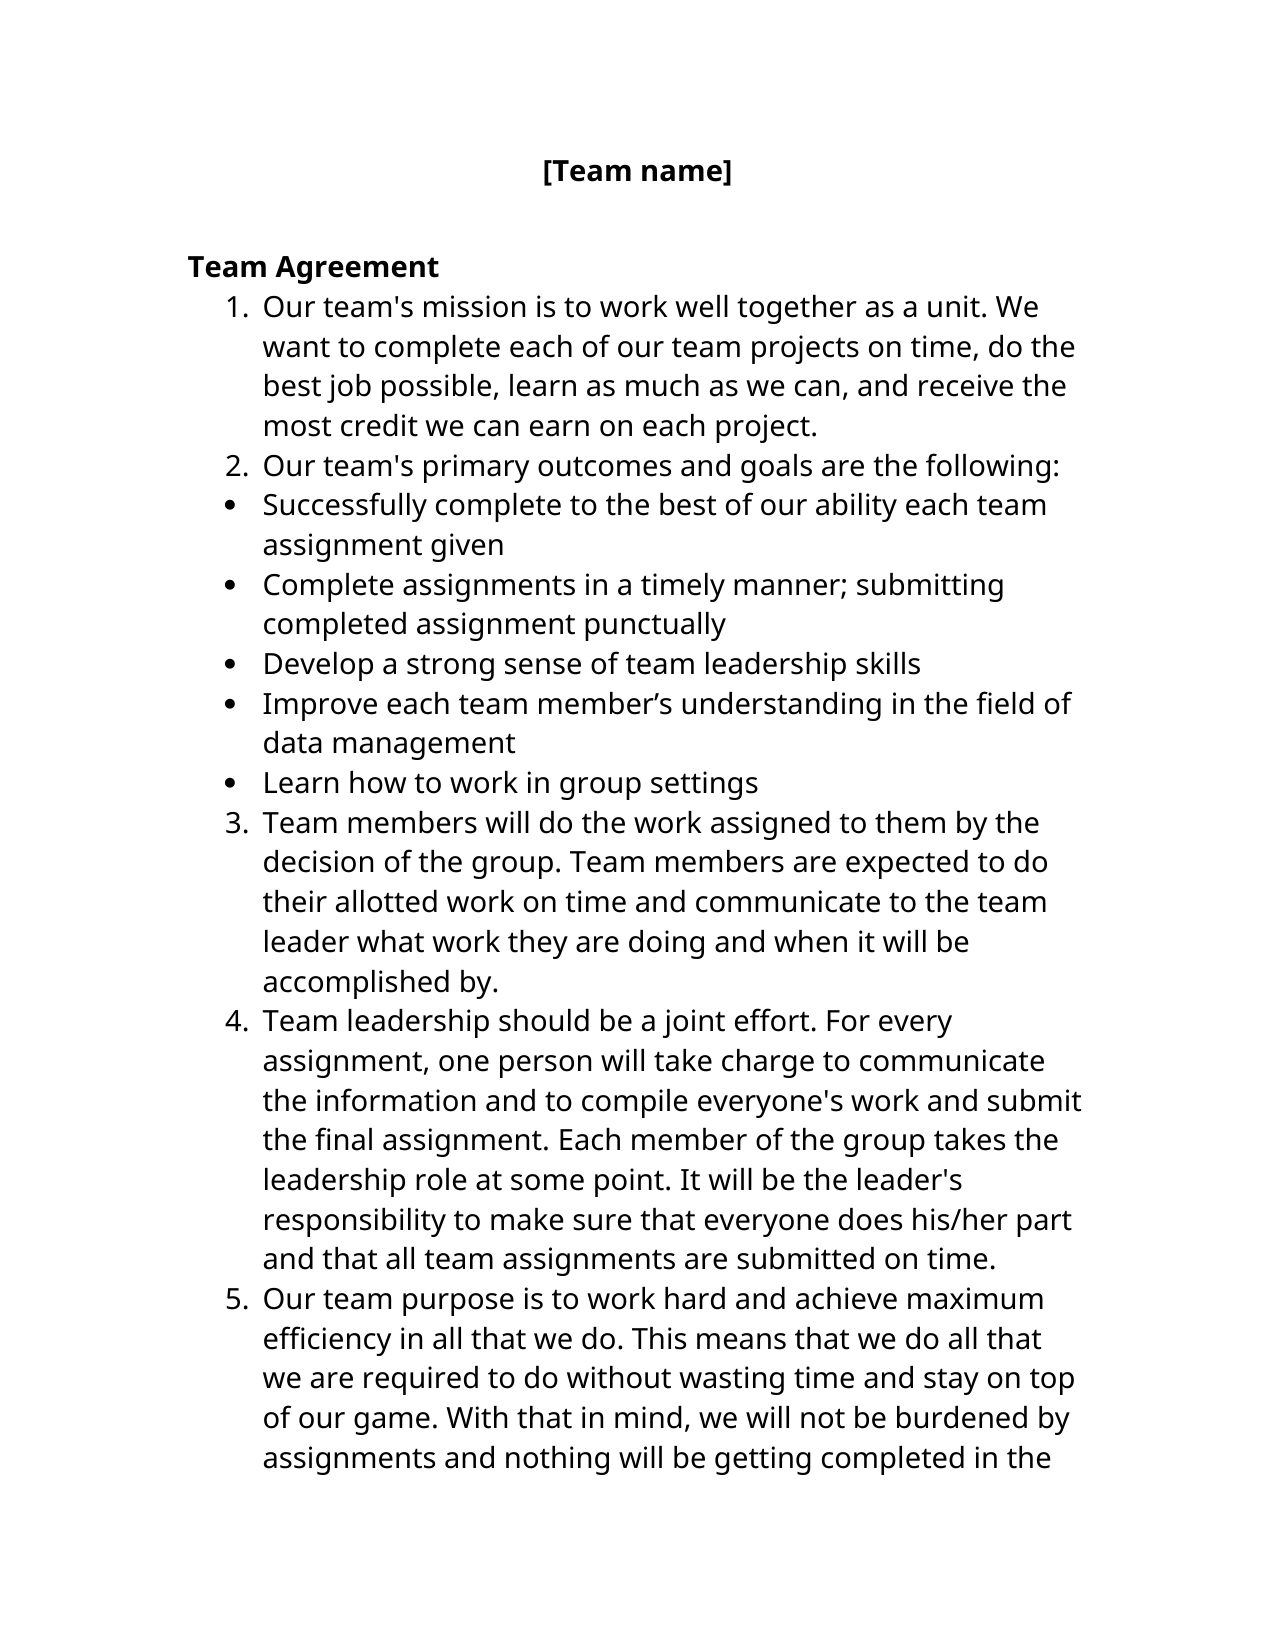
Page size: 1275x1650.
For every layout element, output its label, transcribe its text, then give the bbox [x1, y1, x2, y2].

list Successfully complete to the best of our ability each team assignment given [225, 484, 1087, 564]
list Improve each team member’s understanding in the field of data management [225, 683, 1087, 762]
list Team members will do the work assigned to them by the decision of the group. Team members are expected to do their allotted work on time and communicate to the team leader what work they are doing and when it will be accomplished by. [225, 802, 1087, 1001]
list Complete assignments in a timely manner; submitting completed assignment punctually [225, 564, 1087, 643]
list Learn how to work in group settings [225, 762, 1087, 802]
list Team leadership should be a joint effort. For every assignment, one person will take charge to communicate the information and to compile everyone's work and submit the final assignment. Each member of the group takes the leadership role at some point. It will be the leader's responsibility to make sure that everyone does his/her part and that all team assignments are submitted on time. [225, 1001, 1087, 1278]
list Our team's primary outcomes and goals are the following: [225, 445, 1087, 484]
list Our team's mission is to work well together as a unit. We want to complete each of our team projects on time, do the best job possible, learn as much as we can, and receive the most credit we can earn on each project. [225, 286, 1087, 445]
text Team Agreement [187, 246, 1087, 286]
list Develop a strong sense of team leadership skills [225, 643, 1087, 683]
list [225, 1278, 1087, 1477]
text [Team name] [187, 150, 1087, 190]
